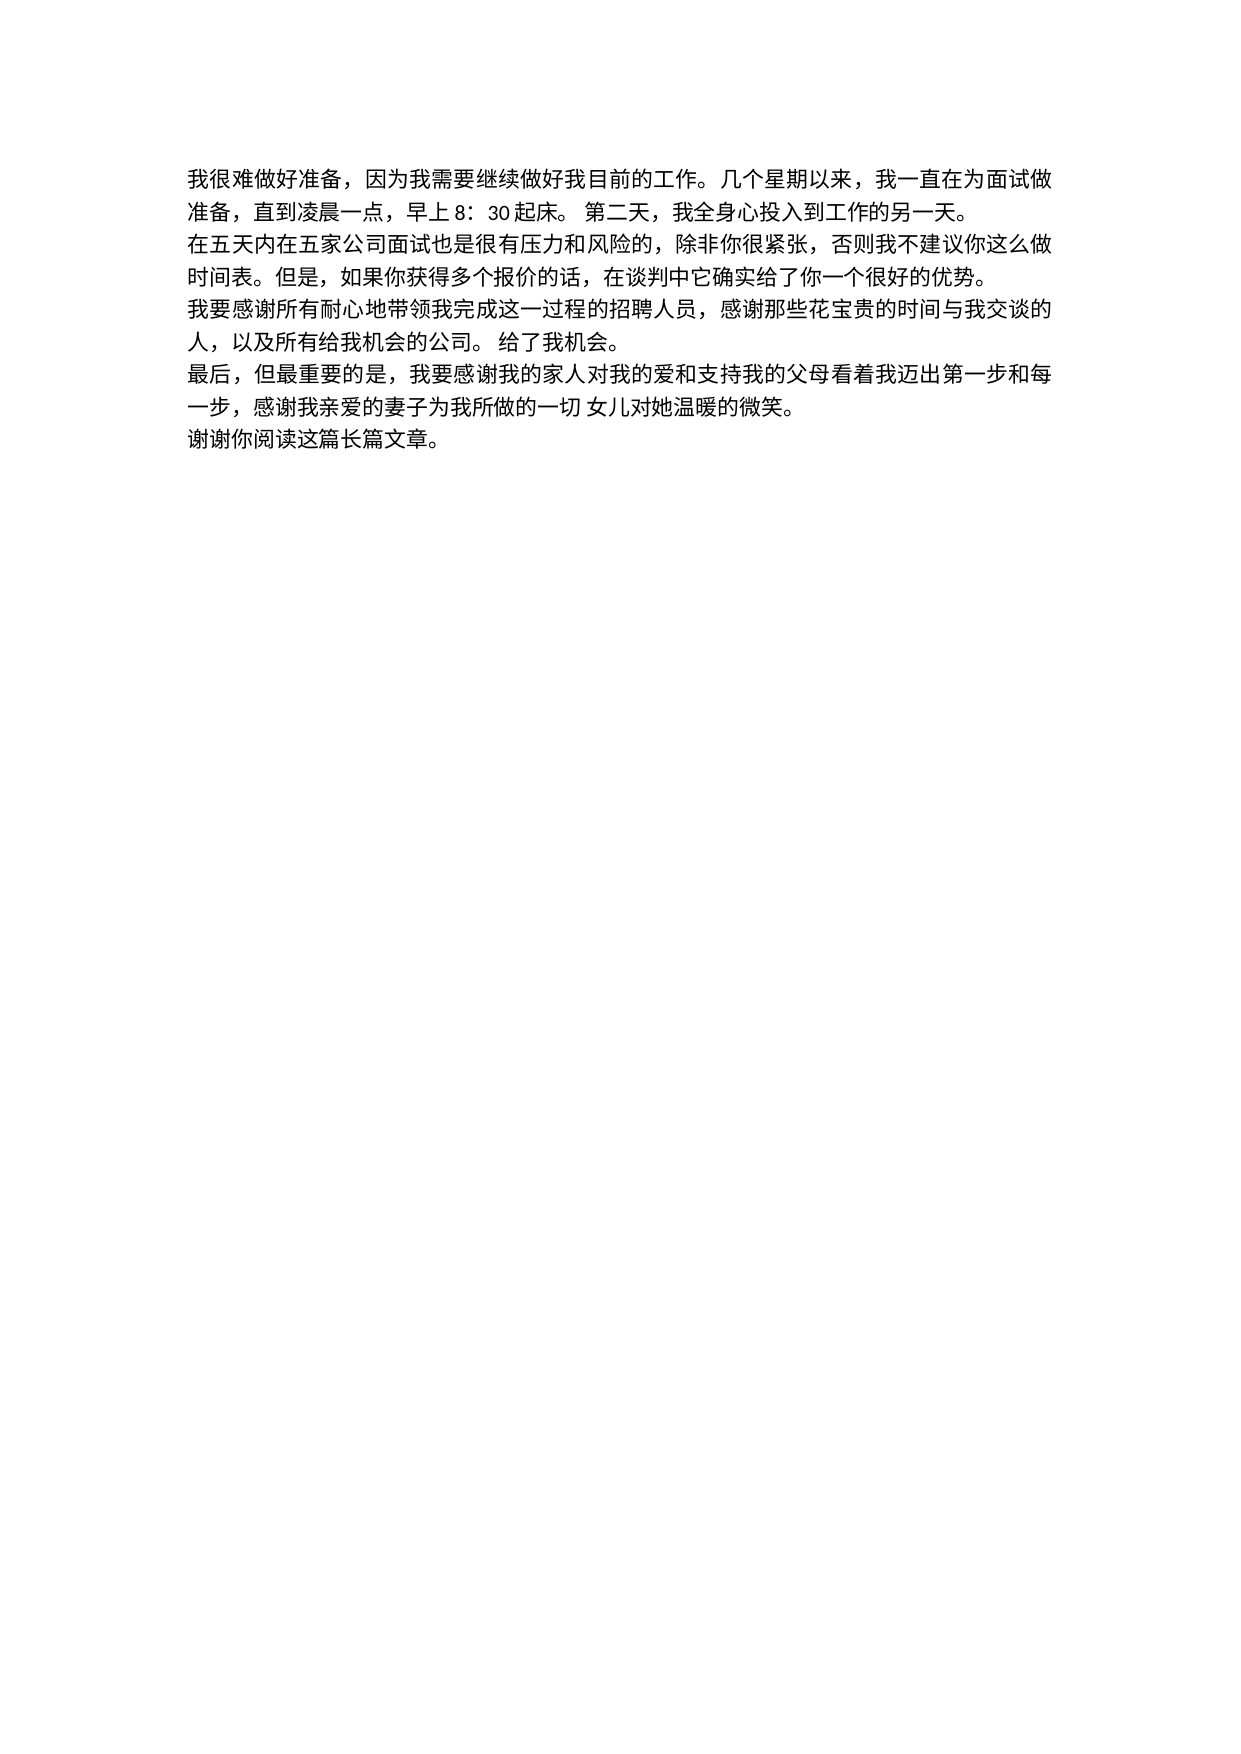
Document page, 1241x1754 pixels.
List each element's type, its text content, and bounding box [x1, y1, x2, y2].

list 谢谢你阅读这篇长篇文章。 [187, 422, 1053, 454]
list 在五天内在五家公司面试也是很有压力和风险的，除非你很紧张，否则我不建议你这么做。时间表。但是，如果你获得多个报价的话，在谈判中它确实给了你一个很好的优势。 [187, 227, 1053, 292]
list 我很难做好准备，因为我需要继续做好我目前的工作。几个星期以来，我一直在为面试做准备，直到凌晨一点，早上8：30起床。 第二天，我全身心投入到工作的另一天。 [187, 162, 1053, 227]
list 我要感谢所有耐心地带领我完成这一过程的招聘人员，感谢那些花宝贵的时间与我交谈的人，以及所有给我机会的公司。 给了我机会。 [187, 292, 1053, 357]
list 最后，但最重要的是，我要感谢我的家人对我的爱和支持我的父母看着我迈出第一步和每一步，感谢我亲爱的妻子为我所做的一切 女儿对她温暖的微笑。 [187, 357, 1053, 422]
